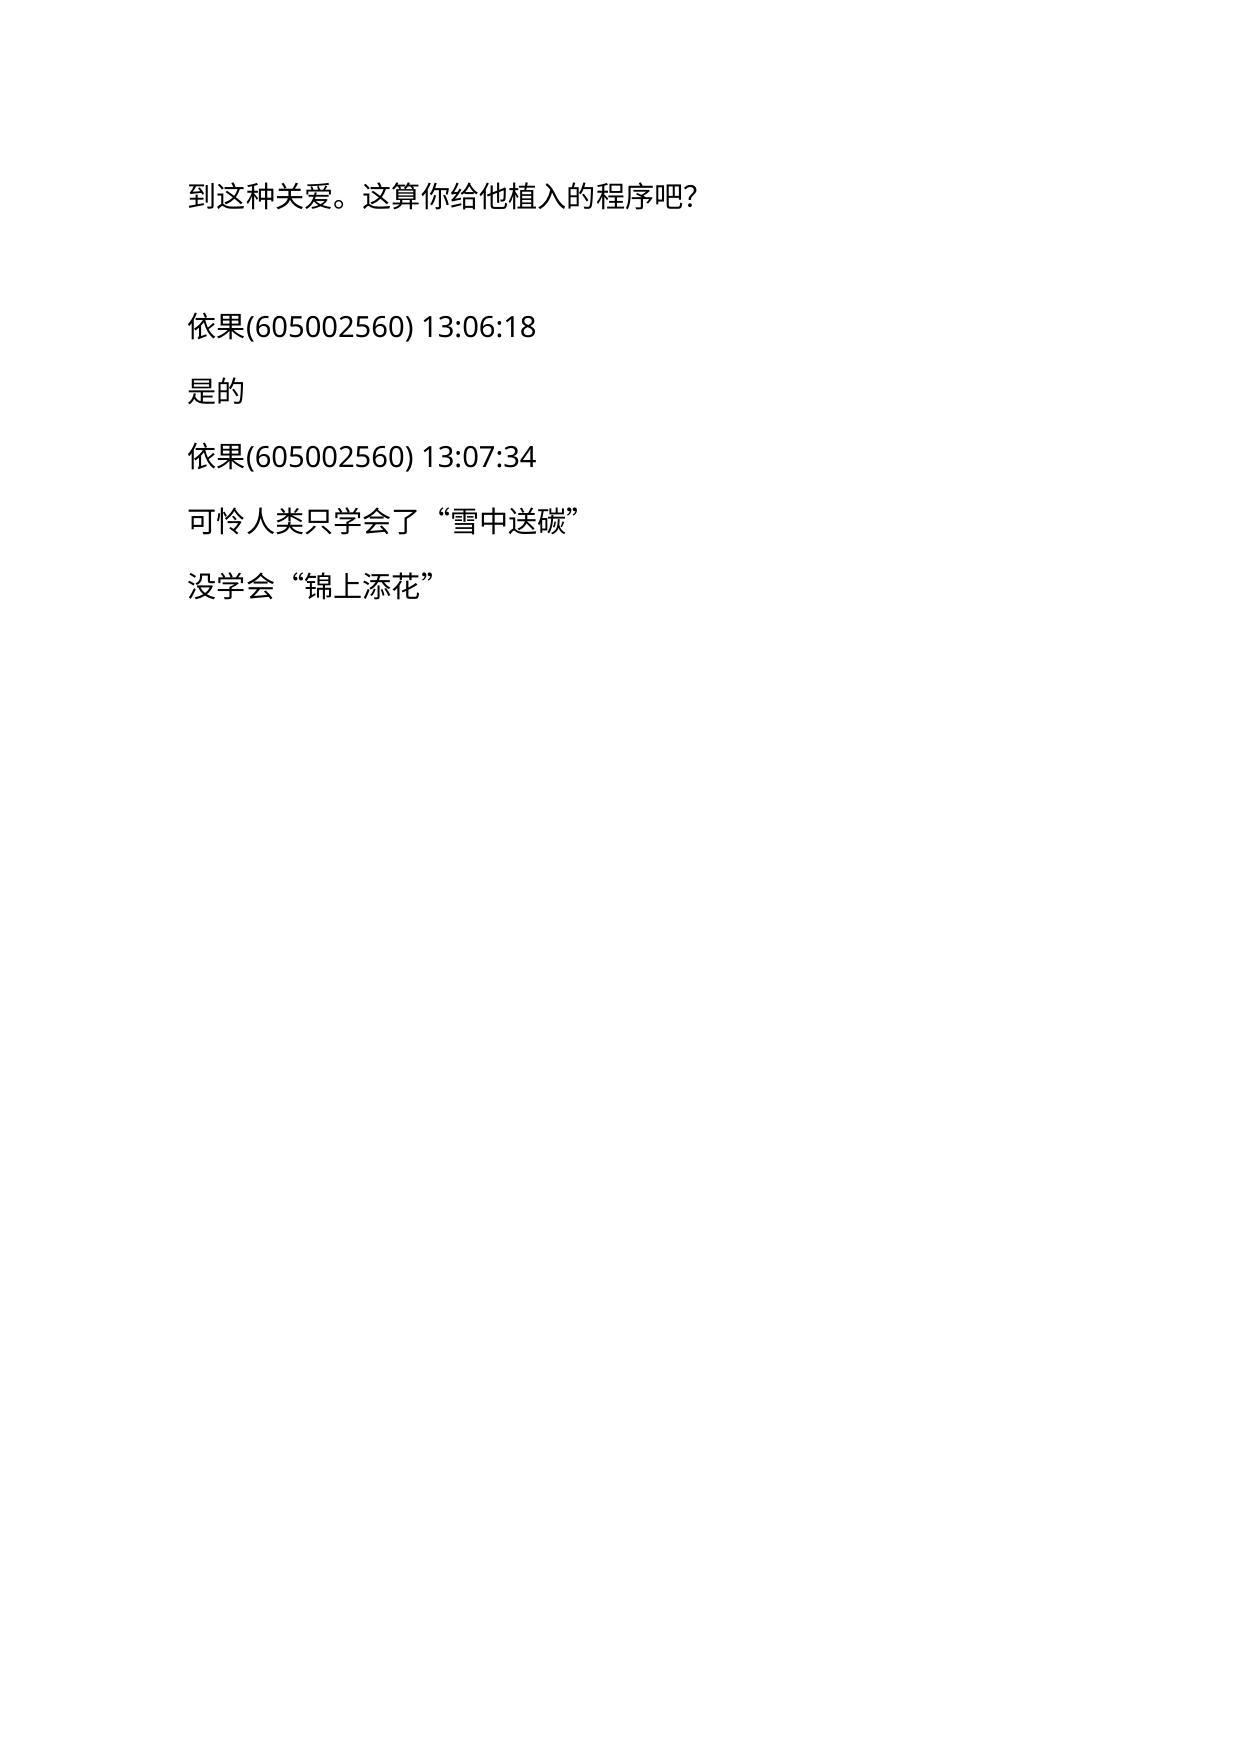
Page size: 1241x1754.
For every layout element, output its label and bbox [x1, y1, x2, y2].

text [187, 162, 1053, 617]
